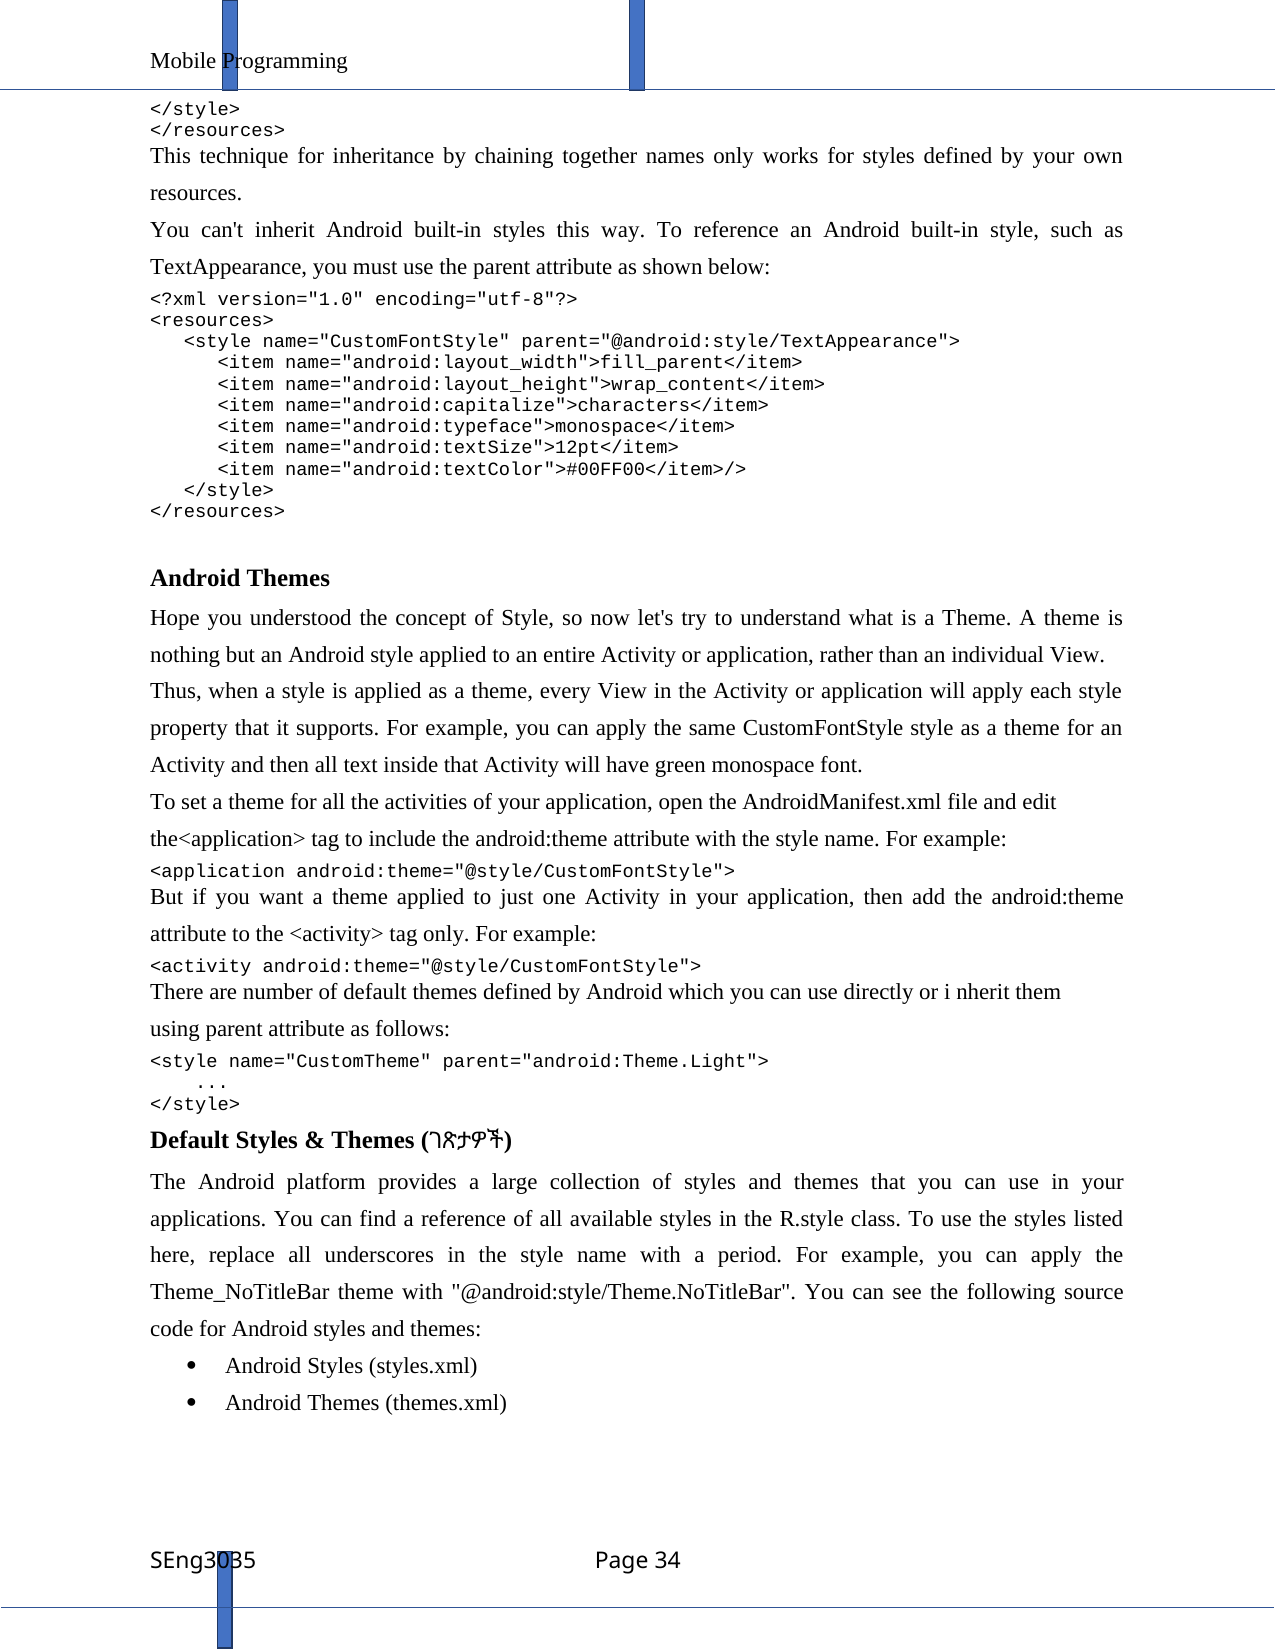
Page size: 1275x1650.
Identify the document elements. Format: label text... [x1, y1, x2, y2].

text <?xml version="1.0" encoding="utf-8"?> [150, 289, 1125, 311]
text Default Styles & Themes (ገጽታዎች) [150, 1124, 1125, 1155]
text This technique for inheritance by chaining together names only works for styles defined by your own resources. [150, 142, 1125, 205]
text <style name="CustomFontStyle" parent="@android:style/TextAppearance"> [150, 332, 1125, 353]
list Android Styles (styles.xml) [187, 1352, 1125, 1378]
list Android Themes (themes.xml) [187, 1389, 1125, 1415]
text <style name="CustomTheme" parent="android:Theme.Light"> [150, 1052, 1125, 1073]
text <item name="android:layout_width">fill_parent</item> [150, 353, 1125, 374]
text using parent attribute as follows: [150, 1015, 1125, 1041]
text ... [150, 1073, 1125, 1094]
text To set a theme for all the activities of your application, open the AndroidManifest.xml file and edit [150, 788, 1125, 814]
text </resources> [150, 502, 1125, 523]
text <activity android:theme="@style/CustomFontStyle"> [150, 957, 1125, 978]
text the<application> tag to include the android:theme attribute with the style name. For example: [150, 825, 1125, 851]
text There are number of default themes defined by Android which you can use directly or i nherit them [150, 978, 1125, 1004]
text </style> [150, 481, 1125, 502]
text </style> [150, 1094, 1125, 1116]
text <resources> [150, 311, 1125, 332]
text <item name="android:textColor">#00FF00</item>/> [150, 459, 1125, 481]
text </style> [150, 99, 1125, 121]
text But if you want a theme applied to just one Activity in your application, then add the android:theme attribute to the <activity> tag only. For example: [150, 883, 1125, 946]
text <item name="android:textSize">12pt</item> [150, 438, 1125, 459]
text <item name="android:typeface">monospace</item> [150, 417, 1125, 438]
text <item name="android:layout_height">wrap_content</item> [150, 374, 1125, 396]
text <item name="android:capitalize">characters</item> [150, 396, 1125, 417]
text You can't inherit Android built-in styles this way. To reference an Android built-in style, such as TextAppearance, you must use the parent attribute as shown below: [150, 216, 1125, 279]
text The Android platform provides a large collection of styles and themes that you can use in your applications. You can find a reference of all available styles in the R.style class. To use the styles listed here, replace all underscores in the style name with a period. For example, you can apply the Theme_NoTitleBar theme with "@android:style/Theme.NoTitleBar". You can see the following source code for Android styles and themes: [150, 1168, 1125, 1342]
text Hope you understood the concept of Style, so now let's try to understand what is a Theme. A theme is nothing but an Android style applied to an entire Activity or application, rather than an individual View. [150, 604, 1125, 667]
text Thus, when a style is applied as a theme, every View in the Activity or application will apply each style property that it supports. For example, you can apply the same CustomFontStyle style as a theme for an Activity and then all text inside that Activity will have green monospace font. [150, 677, 1125, 778]
text </resources> [150, 121, 1125, 142]
text Android Themes [150, 563, 1125, 592]
text <application android:theme="@style/CustomFontStyle"> [150, 862, 1125, 883]
